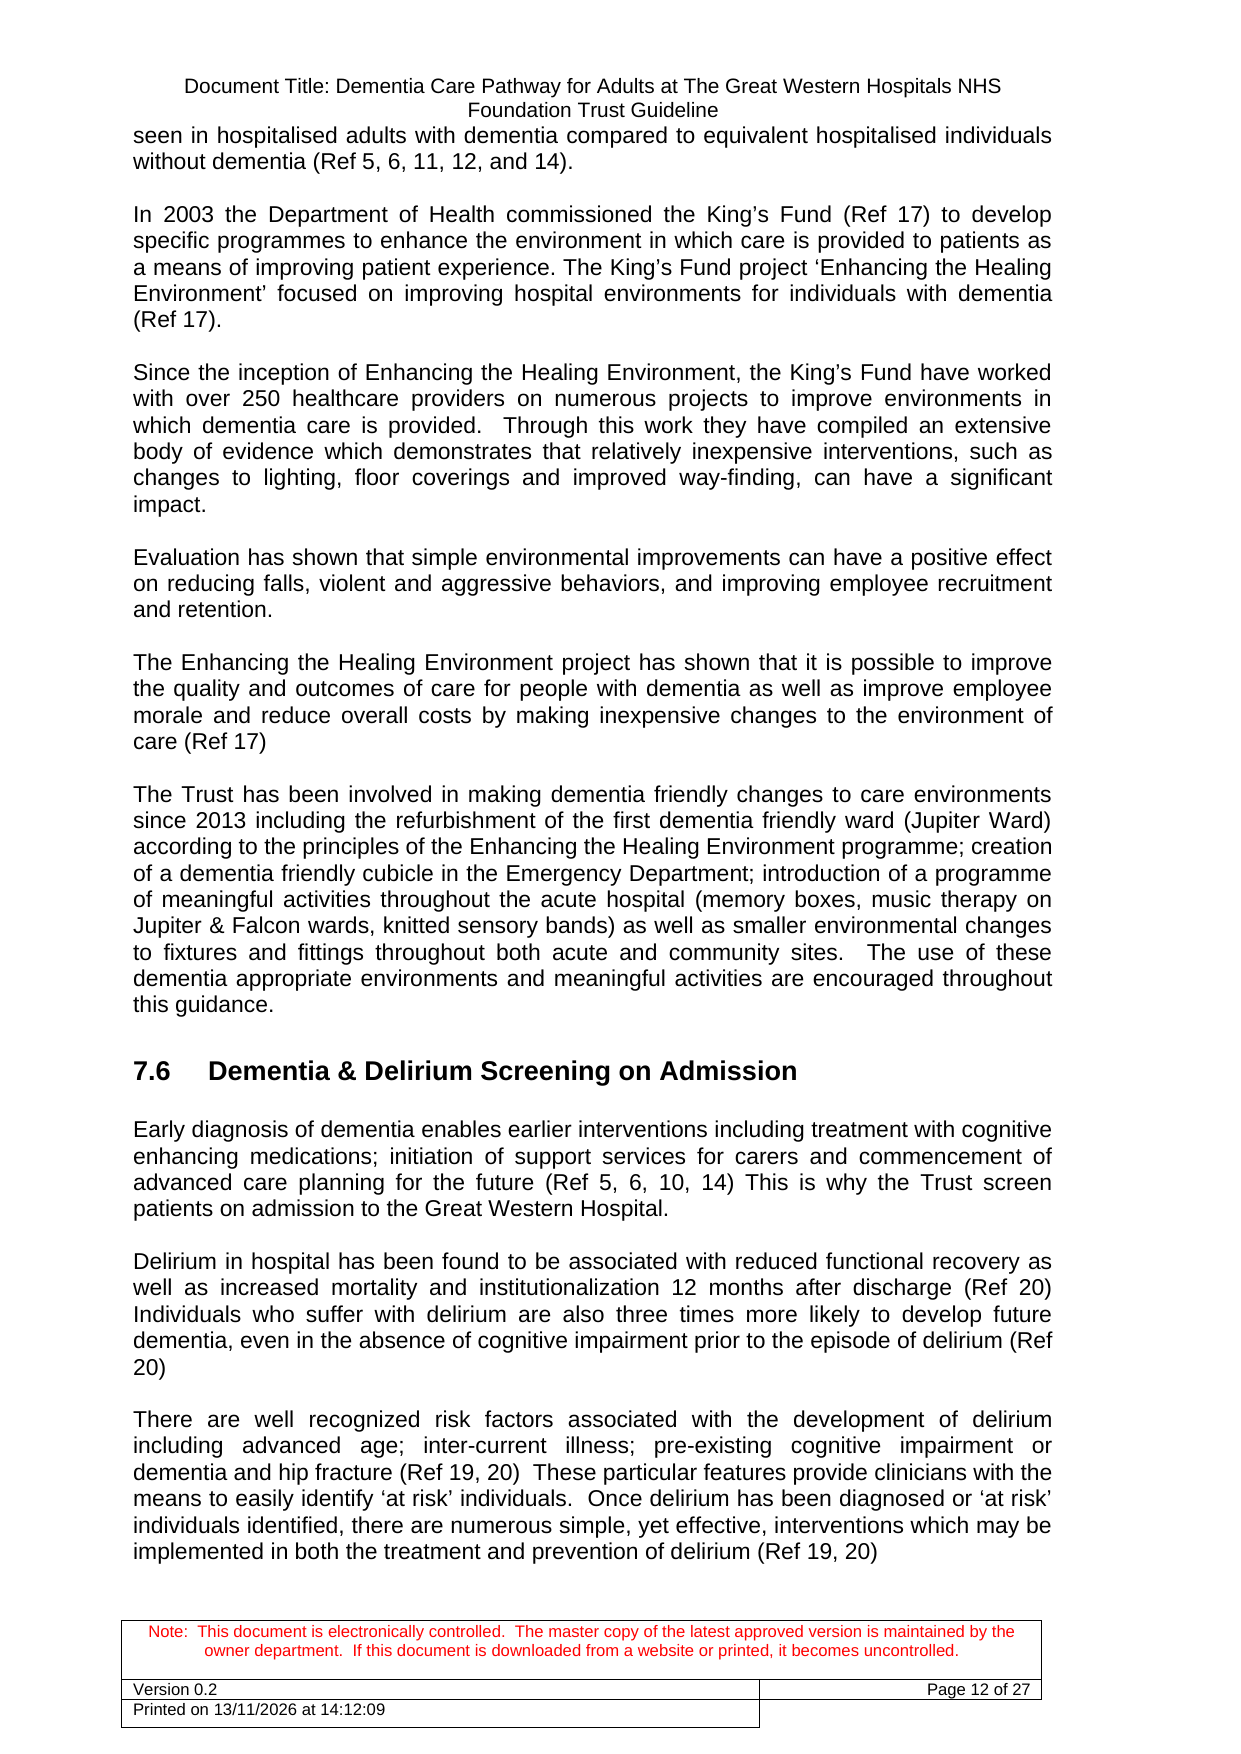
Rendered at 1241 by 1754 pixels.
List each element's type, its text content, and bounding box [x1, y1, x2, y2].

text Since the inception of Enhancing the Healing Environment, the King’s Fund have worked with over 250 healthcare providers on numerous projects to improve environments in which dementia care is provided. Through this work they have compiled an extensive body of evidence which demonstrates that relatively inexpensive interventions, such as changes to lighting, floor coverings and improved way-finding, can have a significant impact. [133, 359, 1053, 517]
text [133, 122, 1053, 174]
text Early diagnosis of dementia enables earlier interventions including treatment with cognitive enhancing medications; initiation of support services for carers and commencement of advanced care planning for the future (Ref 5, 6, 10, 14) This is why the Trust screen patients on admission to the Great Western Hospital. [133, 1116, 1053, 1222]
text Evaluation has shown that simple environmental improvements can have a positive effect on reducing falls, violent and aggressive behaviors, and improving employee recruitment and retention. [133, 543, 1053, 622]
text The Trust has been involved in making dementia friendly changes to care environments since 2013 including the refurbishment of the first dementia friendly ward (Jupiter Ward) according to the principles of the Enhancing the Healing Environment programme; creation of a dementia friendly cubicle in the Emergency Department; introduction of a programme of meaningful activities throughout the acute hospital (memory boxes, music therapy on Jupiter & Falcon wards, knitted sensory bands) as well as smaller environmental changes to fixtures and fittings throughout both acute and community sites. The use of these dementia appropriate environments and meaningful activities are encouraged throughout this guidance. [133, 781, 1053, 1018]
text There are well recognized risk factors associated with the development of delirium including advanced age; inter-current illness; pre-existing cognitive impairment or dementia and hip fracture (Ref 19, 20) These particular features provide clinicians with the means to easily identify ‘at risk’ individuals. Once delirium has been diagnosed or ‘at risk’ individuals identified, there are numerous simple, yet effective, interventions which may be implemented in both the treatment and prevention of delirium (Ref 19, 20) [133, 1406, 1053, 1564]
subtitle Dementia & Delirium Screening on Admission [133, 1055, 1053, 1087]
text In 2003 the Department of Health commissioned the King’s Fund (Ref 17) to develop specific programmes to enhance the environment in which care is provided to patients as a means of improving patient experience. The King’s Fund project ‘Enhancing the Healing Environment’ focused on improving hospital environments for individuals with dementia (Ref 17). [133, 201, 1053, 333]
text The Enhancing the Healing Environment project has shown that it is possible to improve the quality and outcomes of care for people with dementia as well as improve employee morale and reduce overall costs by making inexpensive changes to the environment of care (Ref 17) [133, 649, 1053, 754]
text Delirium in hospital has been found to be associated with reduced functional recovery as well as increased mortality and institutionalization 12 months after discharge (Ref 20) Individuals who suffer with delirium are also three times more likely to develop future dementia, even in the absence of cognitive impairment prior to the episode of delirium (Ref 20) [133, 1248, 1053, 1380]
